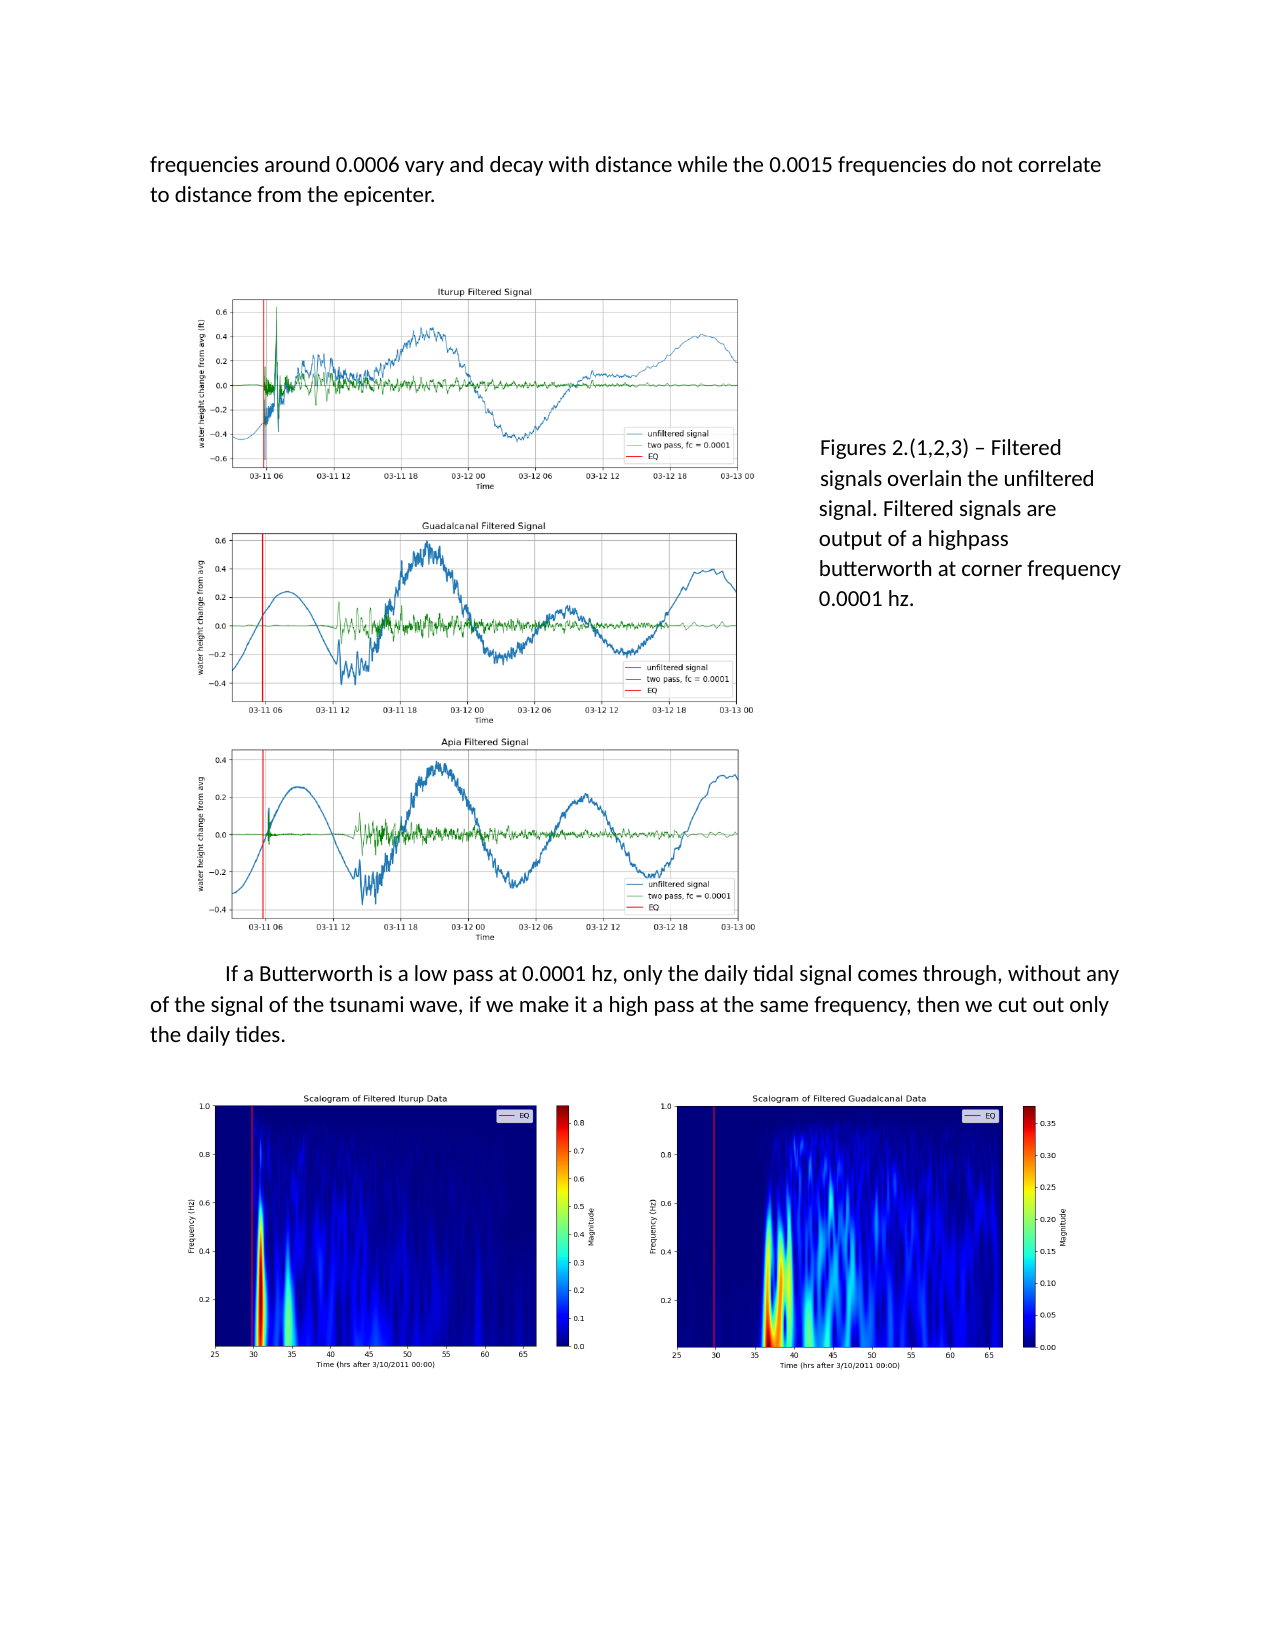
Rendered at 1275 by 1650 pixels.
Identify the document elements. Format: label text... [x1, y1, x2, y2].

text If a Butterworth is a low pass at 0.0001 hz, only the daily tidal signal comes through, without any of the signal of the tsunami wave, if we make it a high pass at the same frequency, then we cut out only the daily tides. [150, 959, 1125, 1048]
picture [150, 1068, 1136, 1381]
picture [150, 507, 803, 942]
text Figures 2.(1,2,3) – Filtered signals overlain the unfiltered signal. Filtered signals are output of a highpass butterworth at corner frequency 0.0001 hz. [150, 433, 1125, 612]
picture [151, 273, 802, 491]
